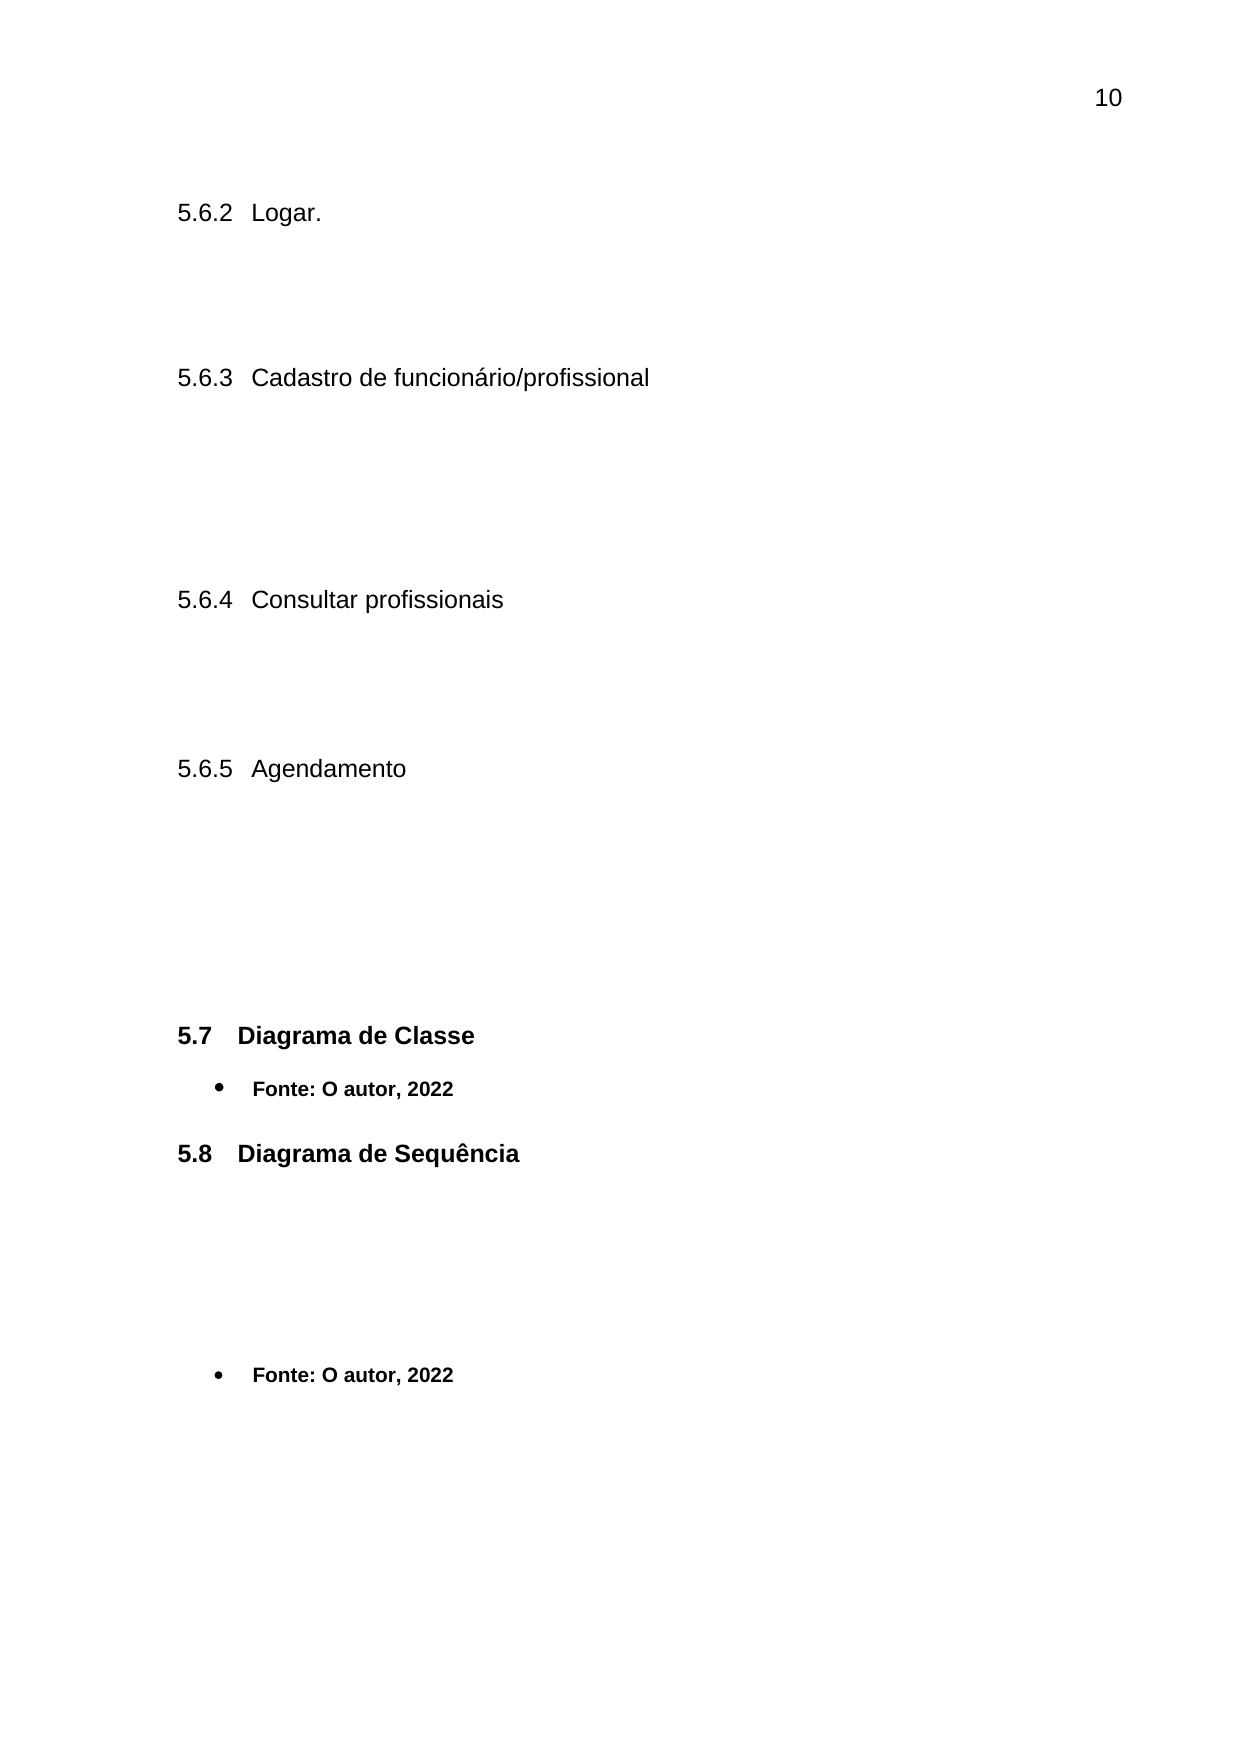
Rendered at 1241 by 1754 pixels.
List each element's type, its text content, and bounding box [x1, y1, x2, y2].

subtitle Cadastro de funcionário/profissional [177, 363, 1122, 391]
subtitle Diagrama de Sequência [177, 1139, 1122, 1168]
list Fonte: O autor, 2022 [215, 1077, 1122, 1102]
subtitle Logar. [177, 198, 1122, 226]
subtitle Consultar profissionais [177, 585, 1122, 614]
subtitle Agendamento [177, 754, 1122, 783]
subtitle Diagrama de Classe [177, 1021, 1122, 1050]
list Fonte: O autor, 2022 [215, 1363, 1122, 1387]
